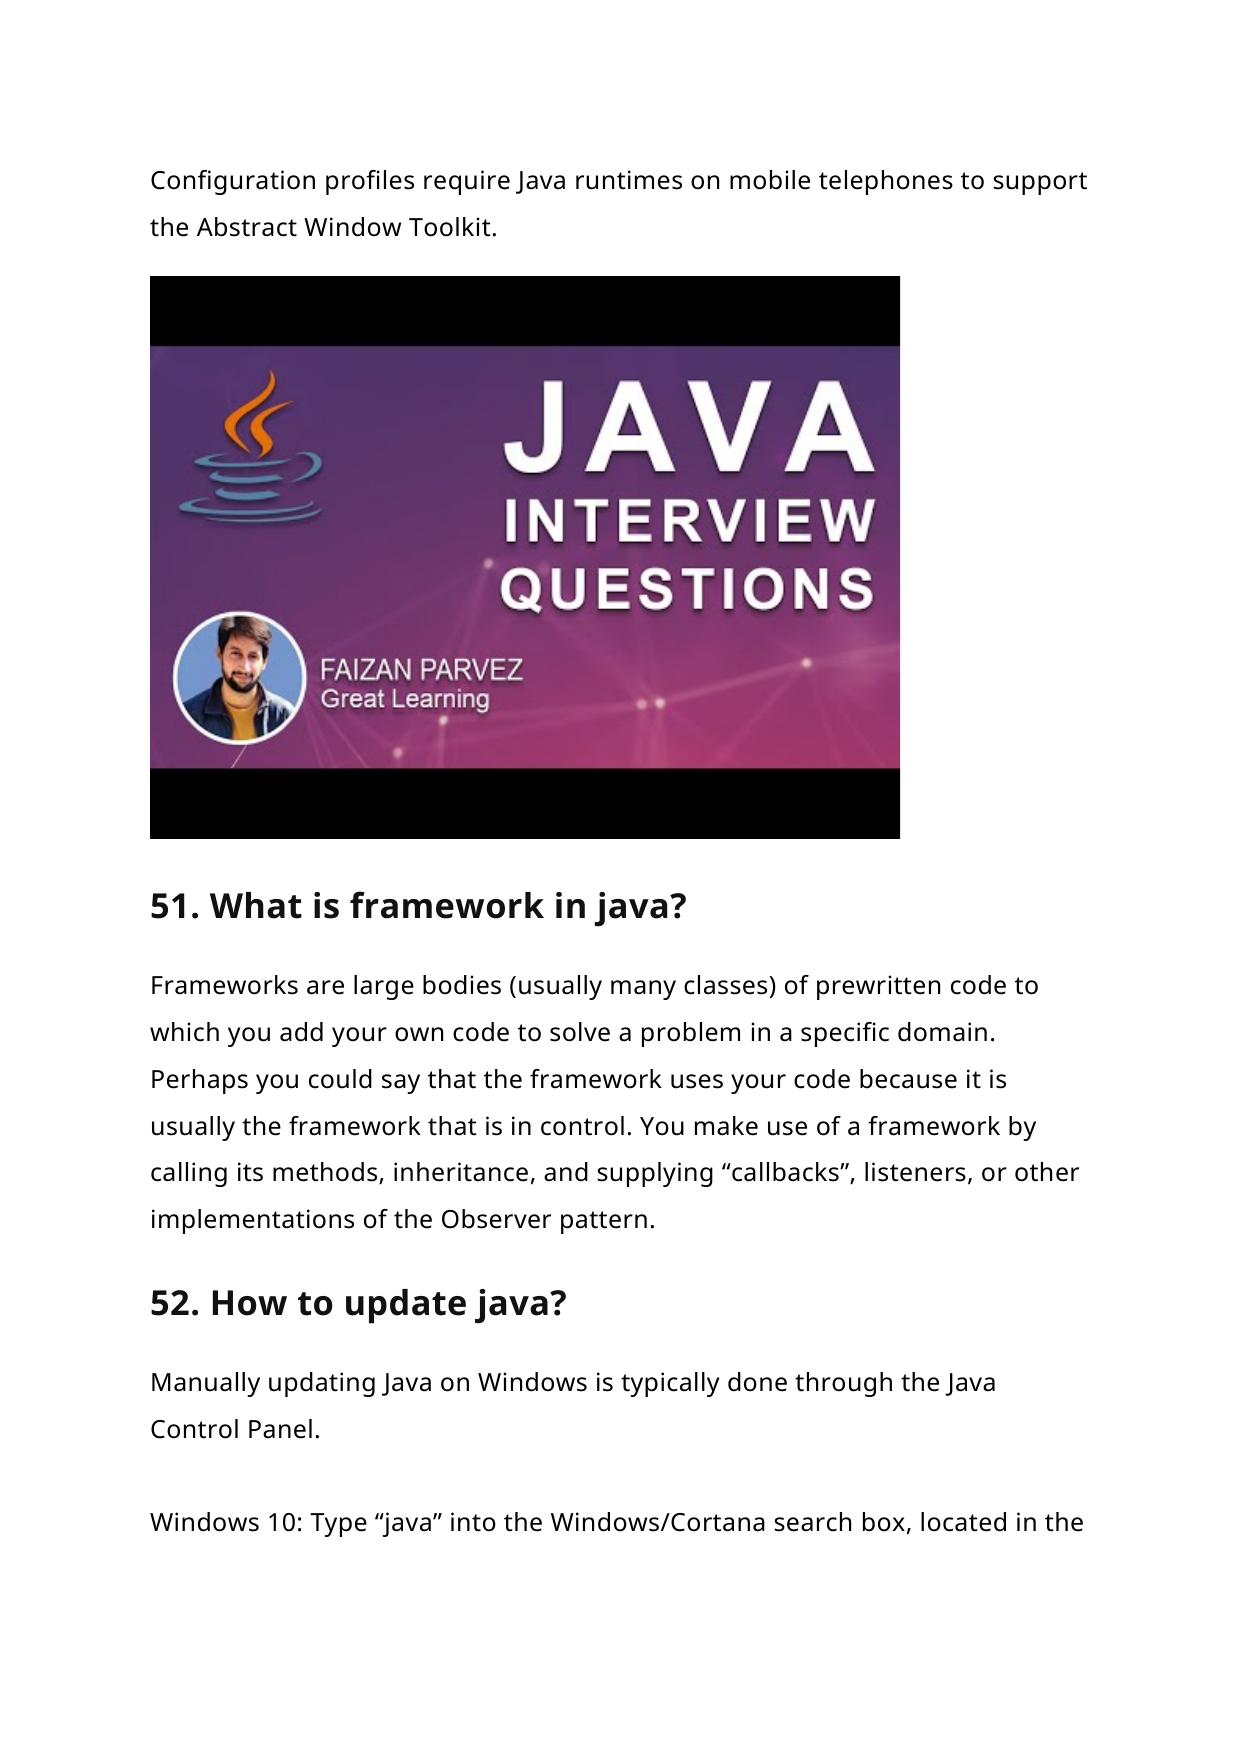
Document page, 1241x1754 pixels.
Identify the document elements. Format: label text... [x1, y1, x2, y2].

text 51. What is framework in java? [150, 881, 1090, 928]
text Frameworks are large bodies (usually many classes) of prewritten code to which you add your own code to solve a problem in a specific domain. Perhaps you could say that the framework uses your code because it is usually the framework that is in control. You make use of a framework by calling its methods, inheritance, and supplying “callbacks”, listeners, or other implementations of the Observer pattern. [150, 955, 1090, 1236]
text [150, 150, 1090, 244]
picture [150, 276, 901, 839]
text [150, 1352, 1090, 1539]
text 52. How to update java? [150, 1278, 1090, 1325]
